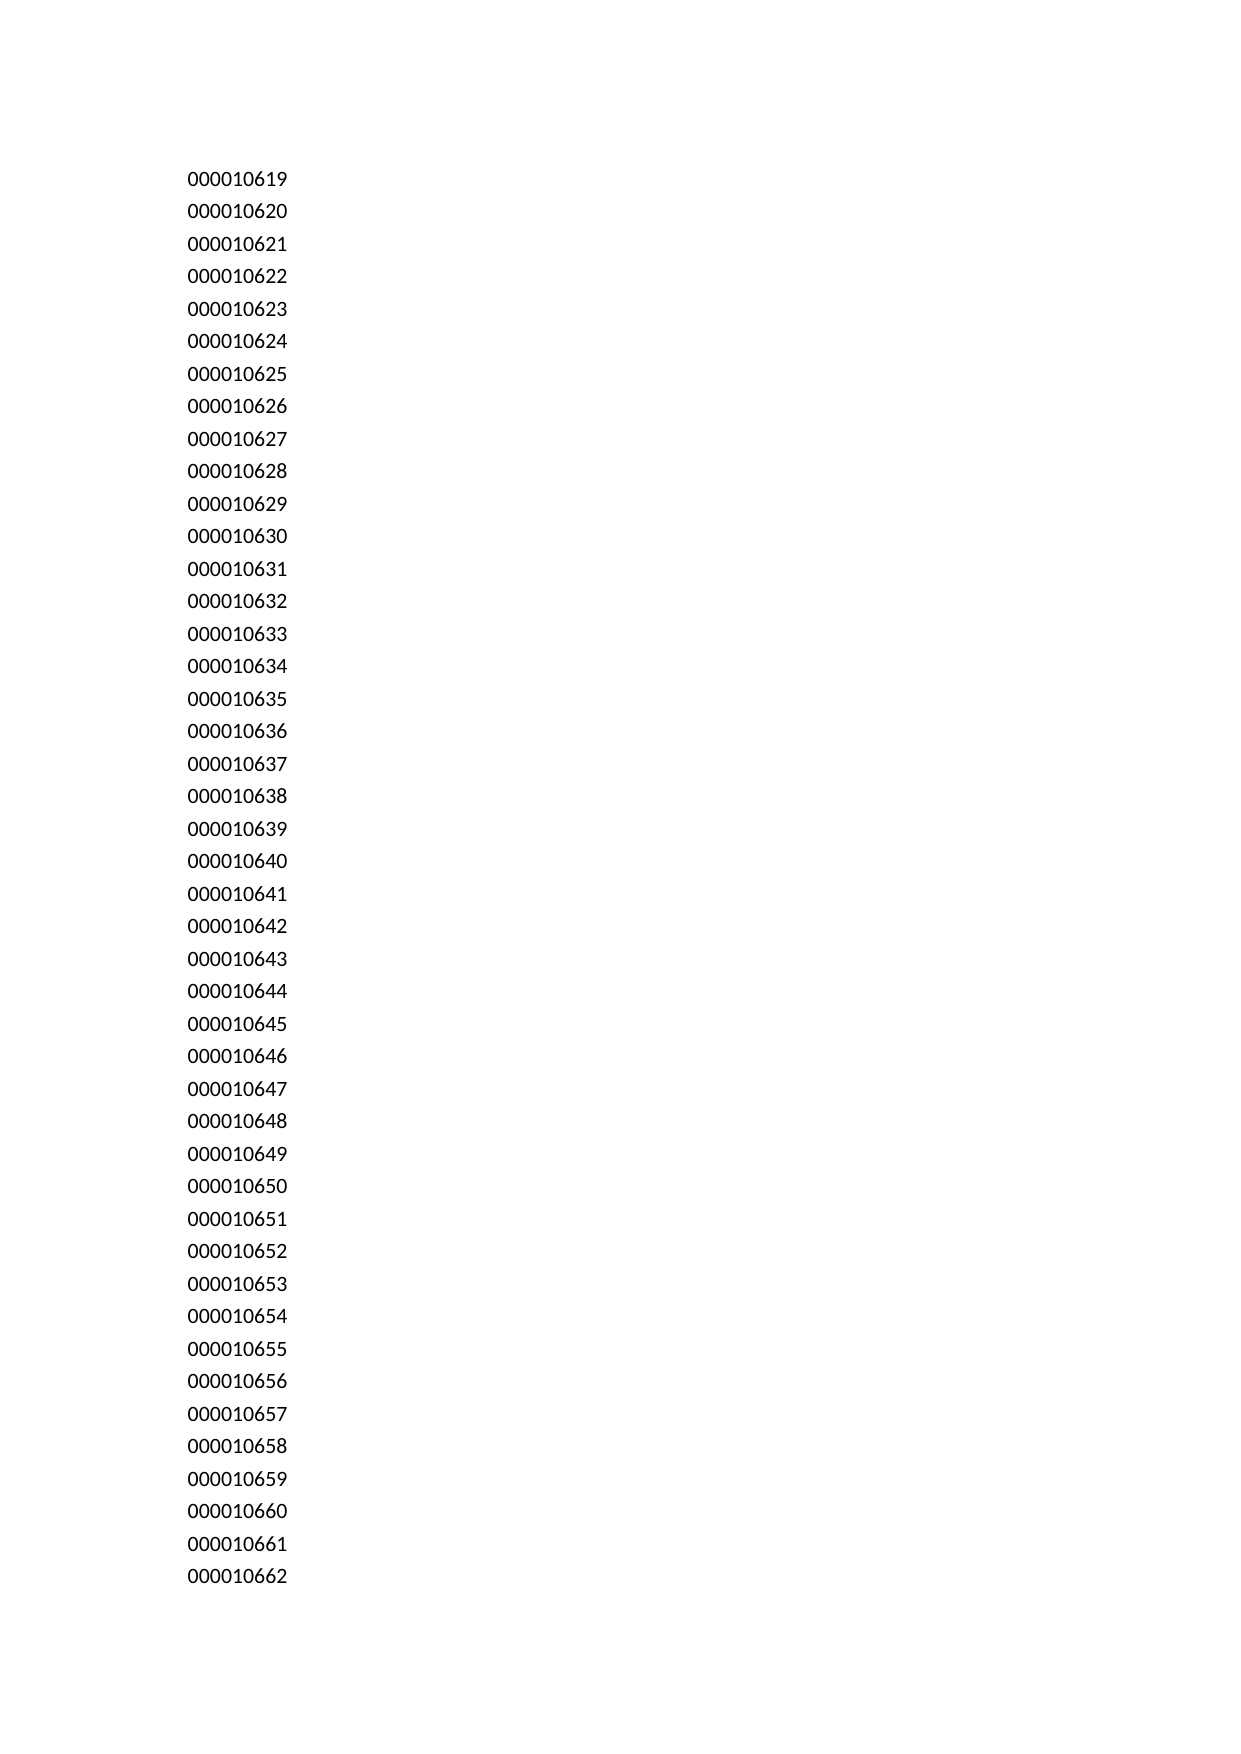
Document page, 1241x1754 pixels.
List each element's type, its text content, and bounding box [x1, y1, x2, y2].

text 000010625 [187, 357, 1053, 389]
text 000010653 [187, 1267, 1053, 1299]
text 000010636 [187, 714, 1053, 747]
text 000010622 [187, 259, 1053, 292]
text 000010657 [187, 1397, 1053, 1429]
text 000010641 [187, 877, 1053, 909]
text 000010624 [187, 324, 1053, 357]
text 000010633 [187, 617, 1053, 649]
text 000010659 [187, 1462, 1053, 1494]
text 000010660 [187, 1494, 1053, 1527]
text 000010661 [187, 1527, 1053, 1559]
text 000010630 [187, 519, 1053, 552]
text 000010652 [187, 1234, 1053, 1267]
text 000010629 [187, 487, 1053, 519]
text 000010632 [187, 584, 1053, 617]
text 000010639 [187, 812, 1053, 844]
text 000010627 [187, 422, 1053, 454]
text 000010645 [187, 1007, 1053, 1039]
text 000010662 [187, 1559, 1053, 1592]
text 000010656 [187, 1364, 1053, 1397]
text 000010631 [187, 552, 1053, 584]
text 000010619 [187, 162, 1053, 194]
text 000010650 [187, 1169, 1053, 1202]
text 000010648 [187, 1104, 1053, 1137]
text 000010634 [187, 649, 1053, 682]
text 000010644 [187, 974, 1053, 1007]
text 000010651 [187, 1202, 1053, 1234]
text 000010647 [187, 1072, 1053, 1104]
text 000010646 [187, 1039, 1053, 1072]
text 000010620 [187, 194, 1053, 227]
text 000010623 [187, 292, 1053, 324]
text 000010643 [187, 942, 1053, 974]
text 000010637 [187, 747, 1053, 779]
text 000010635 [187, 682, 1053, 714]
text 000010642 [187, 909, 1053, 942]
text 000010658 [187, 1429, 1053, 1462]
text 000010621 [187, 227, 1053, 259]
text 000010649 [187, 1137, 1053, 1169]
text 000010640 [187, 844, 1053, 877]
text 000010654 [187, 1299, 1053, 1332]
text 000010638 [187, 779, 1053, 812]
text 000010628 [187, 454, 1053, 487]
text 000010626 [187, 389, 1053, 422]
text 000010655 [187, 1332, 1053, 1364]
